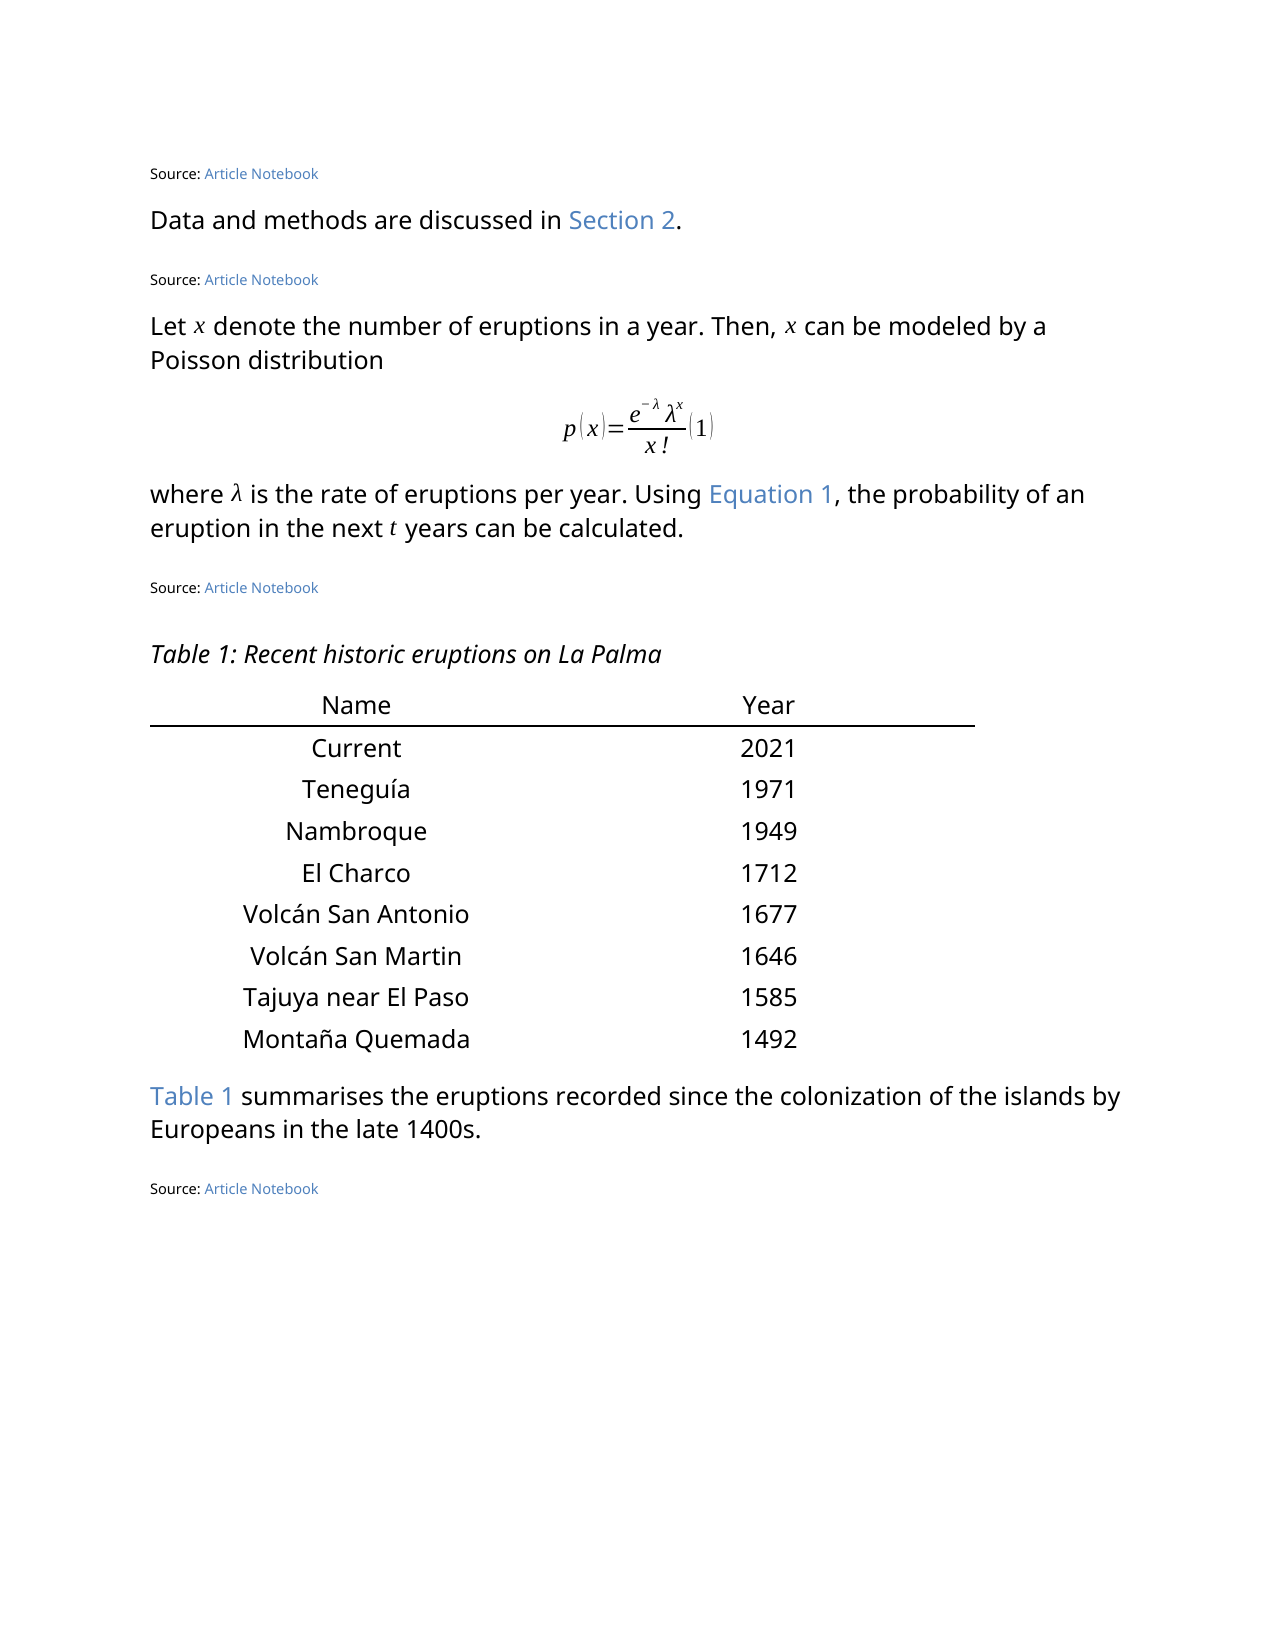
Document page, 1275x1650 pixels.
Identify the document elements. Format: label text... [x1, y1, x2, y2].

text Source: Article Notebook [150, 1165, 1125, 1199]
table_header Table 1: Recent historic eruptions on La Palma [139, 616, 1114, 1059]
text Data and methods are discussed in Section 2. [150, 203, 1125, 237]
text Source: Article Notebook [150, 563, 1125, 597]
text Source: Article Notebook [150, 150, 1125, 184]
text where is the rate of eruptions per year. Using Equation 1, the probability of an eruption in the next years can be calculated. [150, 477, 1125, 545]
text Table 1 summarises the eruptions recorded since the colonization of the islands by Europeans in the late 1400s. [150, 1078, 1125, 1146]
text Let denote the number of eruptions in a year. Then, can be modeled by a Poisson distribution [150, 308, 1125, 377]
text Source: Article Notebook [150, 256, 1125, 290]
